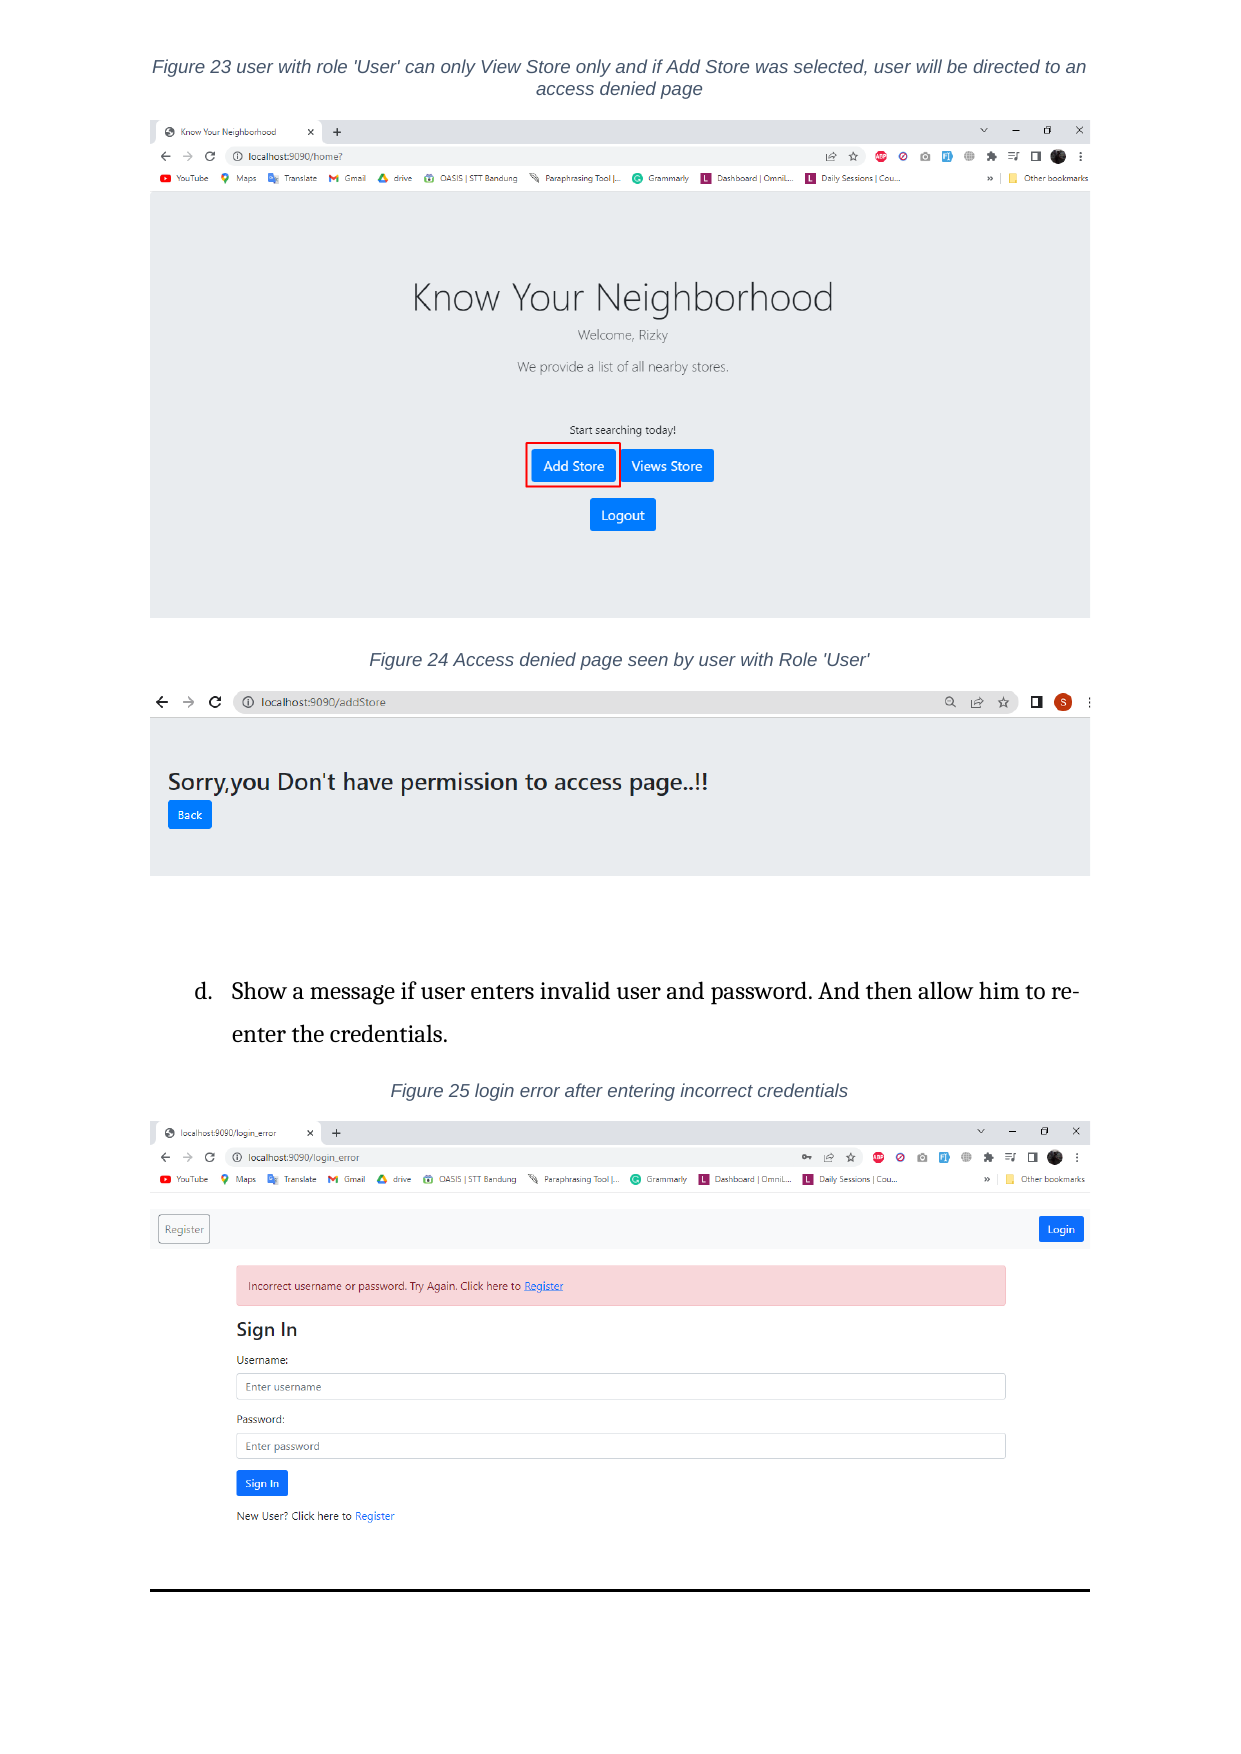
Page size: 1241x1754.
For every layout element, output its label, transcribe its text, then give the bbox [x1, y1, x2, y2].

text Figure 25 login error after entering incorrect credentials [150, 1079, 1090, 1101]
picture [150, 1121, 1091, 1567]
text Figure 23 user with role 'User' can only View Store only and if Add Store was selected, user will be directed to an access denied page [150, 56, 1090, 99]
picture [150, 120, 1091, 618]
list Show a message if user enters invalid user and password. And then allow him to re-enter the credentials. [194, 977, 1090, 1048]
picture [150, 691, 1091, 919]
text Figure 24 Access denied page seen by user with Role 'User' [150, 649, 1090, 670]
